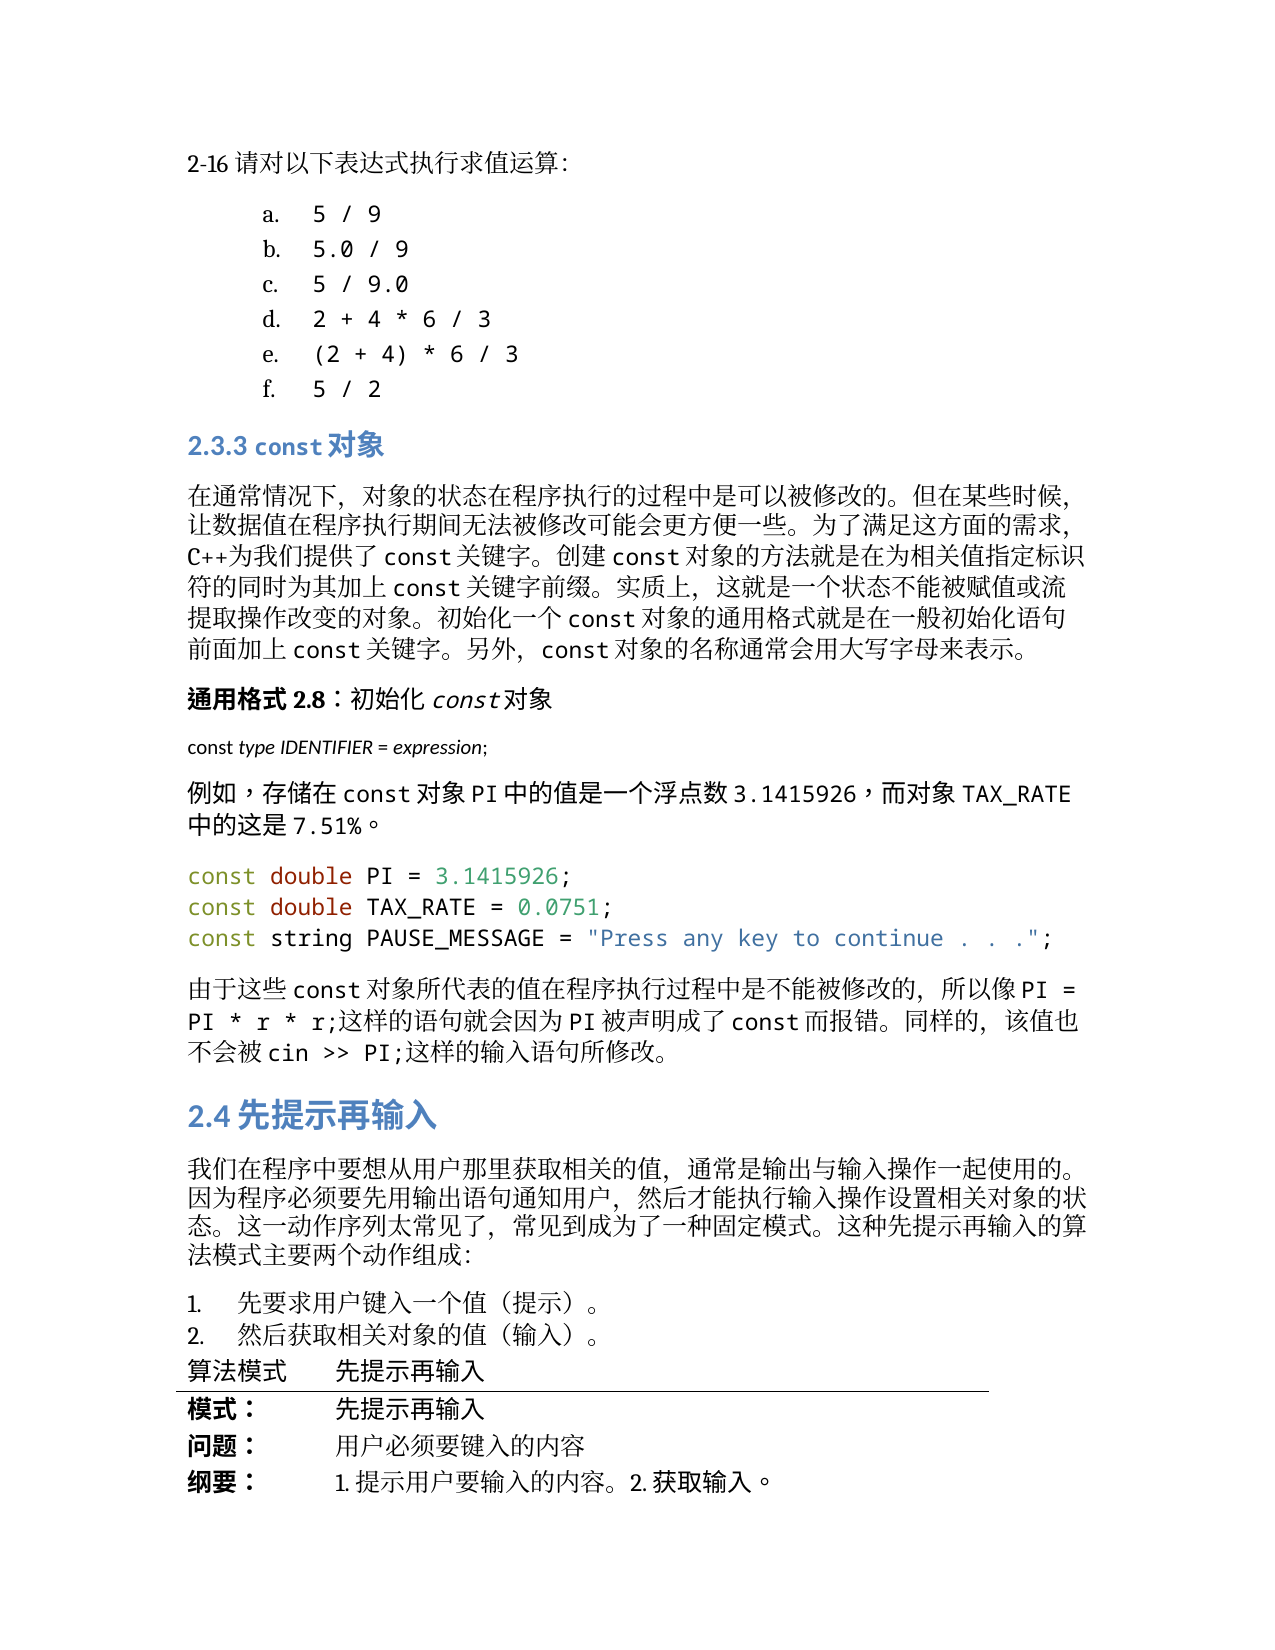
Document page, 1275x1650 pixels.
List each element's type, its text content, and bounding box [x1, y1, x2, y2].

subtitle 2.3.3 const对象 [187, 424, 1087, 464]
text 2-16 请对以下表达式执行求值运算： [187, 150, 1087, 179]
list 5.0 / 9 [262, 232, 1087, 264]
table_cell 用户必须要键入的内容 [324, 1429, 989, 1465]
subtitle 2.4 先提示再输入 [187, 1089, 1087, 1137]
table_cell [324, 1465, 989, 1497]
table_cell 模式： [176, 1392, 324, 1429]
list (2 + 4) * 6 / 3 [262, 337, 1087, 369]
table_cell 纲要： [176, 1465, 324, 1497]
list 2 + 4 * 6 / 3 [262, 302, 1087, 334]
table_cell 先提示再输入 [324, 1392, 989, 1429]
list 然后获取相关对象的值（输入）。 [187, 1322, 1087, 1351]
text 我们在程序中要想从用户那里获取相关的值，通常是输出与输入操作一起使用的。因为程序必须要先用输出语句通知用户，然后才能执行输入操作设置相关对象的状态。这一动作序列太常见了，常见到成为了一种固定模式。这种先提示再输入的算法模式主要两个动作组成： [187, 1156, 1087, 1271]
text 在通常情况下，对象的状态在程序执行的过程中是可以被修改的。但在某些时候，让数据值在程序执行期间无法被修改可能会更方便一些。为了满足这方面的需求，C++为我们提供了const关键字。创建const对象的方法就是在为相关值指定标识符的同时为其加上const关键字前缀。实质上，这就是一个状态不能被赋值或流提取操作改变的对象。初始化一个const对象的通用格式就是在一般初始化语句前面加上const关键字。另外，const对象的名称通常会用大写字母来表示。 [187, 483, 1087, 666]
text 由于这些const对象所代表的值在程序执行过程中是不能被修改的，所以像PI = PI * r * r;这样的语句就会因为PI被声明成了const而报错。同样的，该值也不会被cin >> PI;这样的输入语句所修改。 [187, 974, 1087, 1068]
text const double PI = 3.1415926; const double TAX_RATE = 0.0751; const string PAUSE_MESSAGE = "Press any key to continue . . ."; [187, 860, 1087, 953]
list 5 / 9 [262, 197, 1087, 229]
table_cell 问题： [176, 1429, 324, 1465]
table_header 先提示再输入 [324, 1355, 989, 1391]
list 5 / 9.0 [262, 267, 1087, 299]
text const type IDENTIFIER = expression; [187, 734, 1087, 760]
list 先要求用户键入一个值（提示）。 [187, 1289, 1087, 1318]
text 例如，存储在const对象PI中的值是一个浮点数3.1415926，而对象TAX_RATE中的这是7.51%。 [187, 778, 1087, 841]
text 通用格式 2.8：初始化const对象 [187, 684, 1087, 716]
table_header 算法模式 [176, 1355, 324, 1391]
list 5 / 2 [262, 372, 1087, 404]
